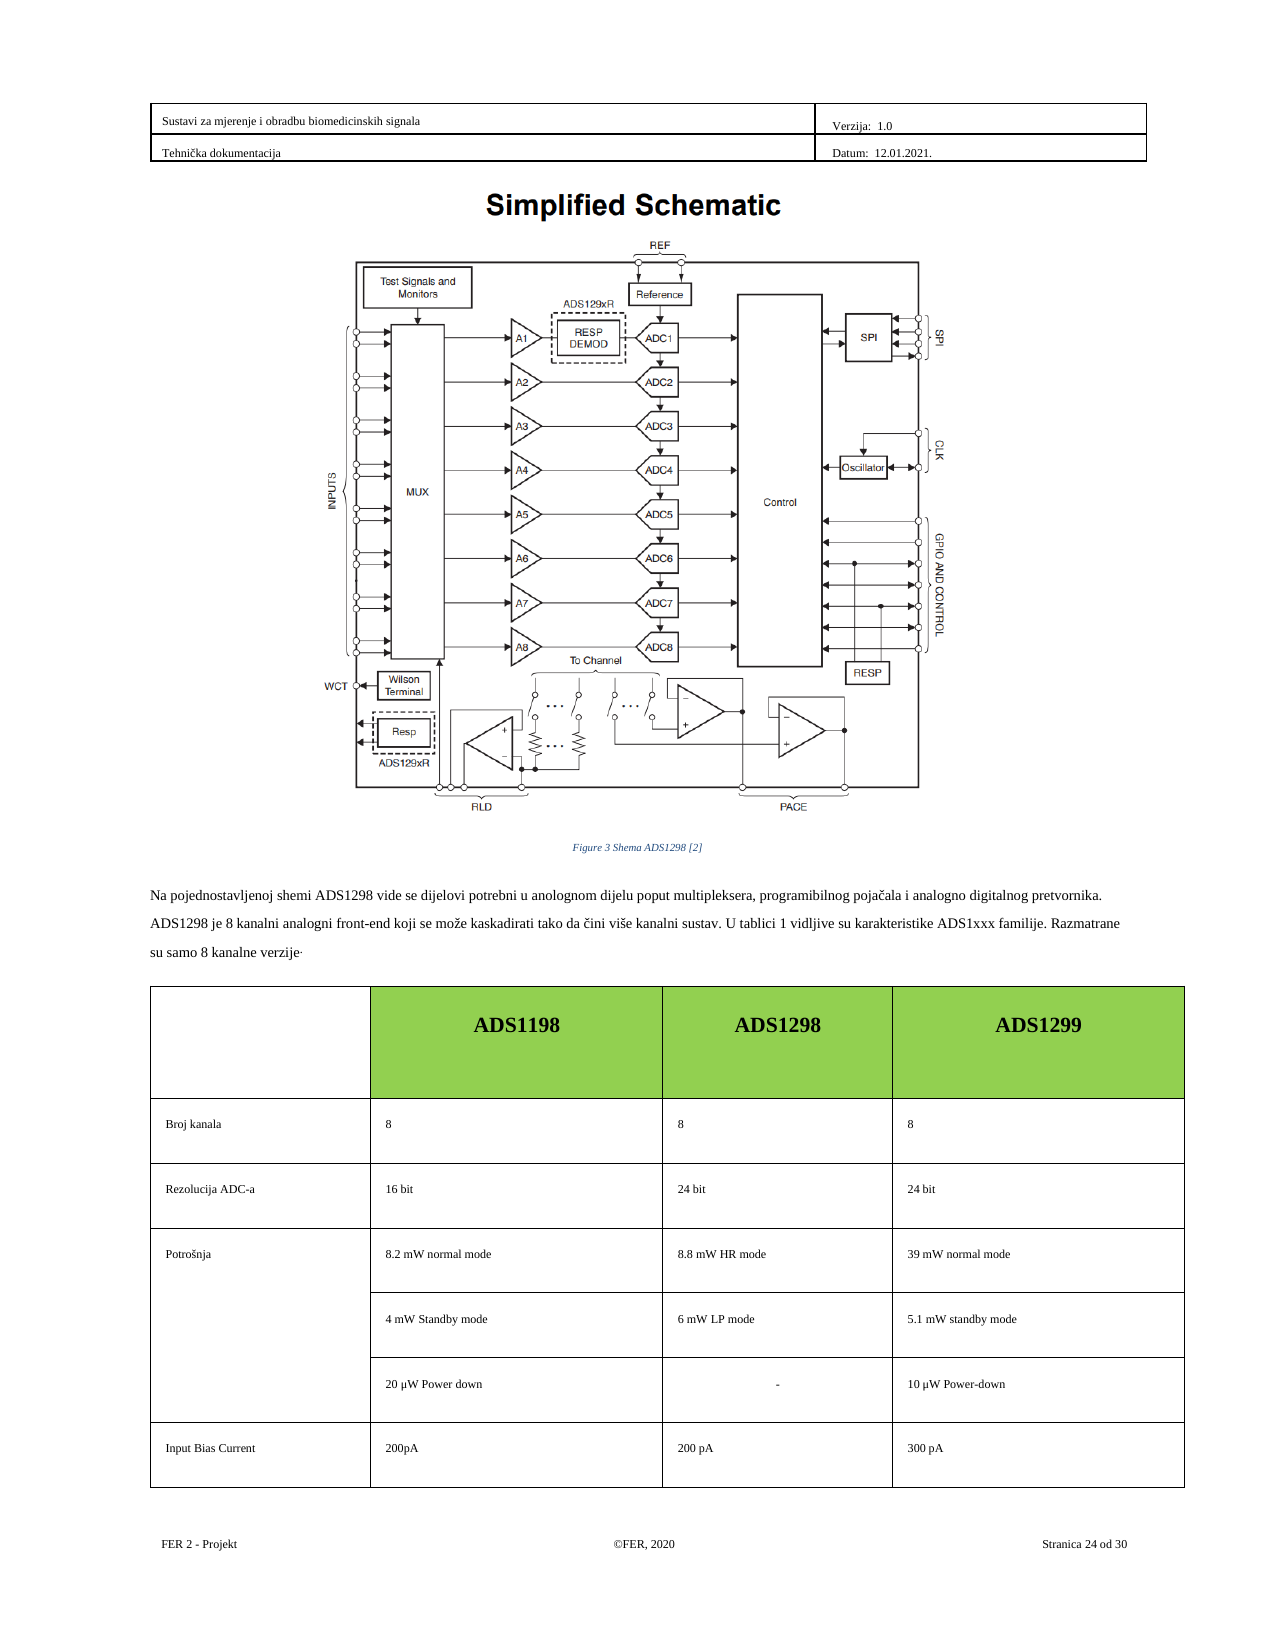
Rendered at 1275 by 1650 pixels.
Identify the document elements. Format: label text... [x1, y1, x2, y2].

table_cell 39 mW normal mode [893, 1229, 1184, 1292]
table_cell 24 bit [663, 1164, 892, 1227]
table_cell 8.2 mW normal mode [371, 1229, 662, 1292]
table_cell 6 mW LP mode [663, 1293, 892, 1357]
table_cell 20 μW Power down [371, 1358, 662, 1422]
table_cell 4 mW Standby mode [371, 1293, 662, 1357]
table_cell 8 [663, 1099, 892, 1162]
table_cell 200pA [371, 1423, 662, 1487]
table_cell 24 bit [893, 1164, 1184, 1227]
table_cell 5.1 mW standby mode [893, 1293, 1184, 1357]
table_cell 16 bit [371, 1164, 662, 1227]
table_header ADS1198 [371, 987, 662, 1098]
text Na pojednostavljenoj shemi ADS1298 vide se dijelovi potrebni u anolognom dijelu poput multipleksera, programibilnog pojačala i analogno digitalnog pretvornika. ADS1298 je 8 kanalni analogni front-end koji se može kaskadirati tako da čini više kanalni sustav. U tablici 1 vidljive su karakteristike ADS1xxx familije. Razmatrane su samo 8 kanalne verzije. [150, 874, 1125, 961]
text Figure 3 Shema ADS1298 [2] [150, 832, 1125, 853]
table_cell 10 μW Power-down [893, 1358, 1184, 1422]
table_cell Broj kanala [151, 1099, 370, 1162]
table_cell 200 pA [663, 1423, 892, 1487]
table_cell 300 pA [893, 1423, 1184, 1487]
table_cell 8.8 mW HR mode [663, 1229, 892, 1292]
picture [310, 185, 965, 832]
table_cell Potrošnja [151, 1229, 370, 1422]
table_cell 8 [371, 1099, 662, 1162]
table_header ADS1298 [663, 987, 892, 1098]
table_cell Input Bias Current [151, 1423, 370, 1487]
table_cell Rezolucija ADC-a [151, 1164, 370, 1227]
table_cell 8 [893, 1099, 1184, 1162]
table_header ADS1299 [893, 987, 1184, 1098]
table_cell - [663, 1358, 892, 1422]
table_header [151, 987, 370, 1098]
